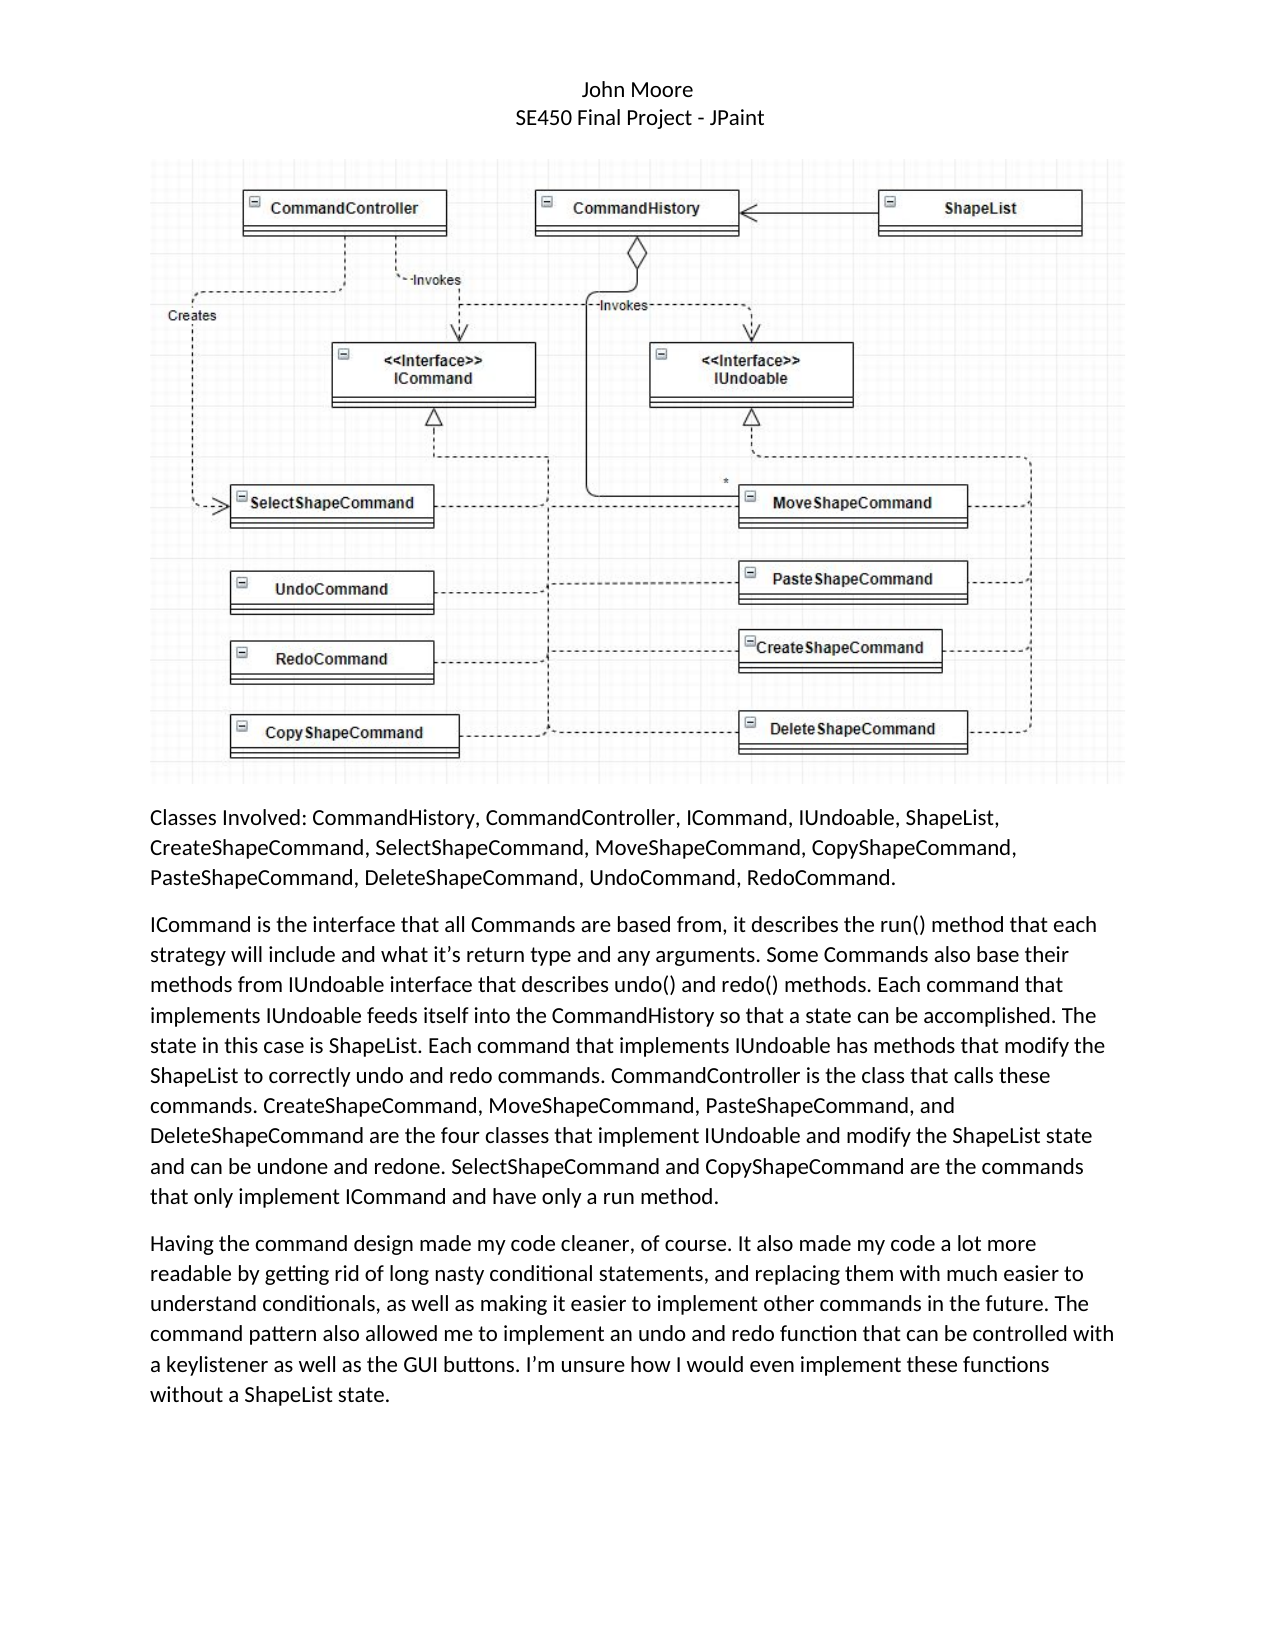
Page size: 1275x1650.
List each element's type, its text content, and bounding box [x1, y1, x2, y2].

text Classes Involved: CommandHistory, CommandController, ICommand, IUndoable, ShapeList, CreateShapeCommand, SelectShapeCommand, MoveShapeCommand, CopyShapeCommand, PasteShapeCommand, DeleteShapeCommand, UndoCommand, RedoCommand. [150, 803, 1125, 891]
text ICommand is the interface that all Commands are based from, it describes the run() method that each strategy will include and what it’s return type and any arguments. Some Commands also base their methods from IUndoable interface that describes undo() and redo() methods. Each command that implements IUndoable feeds itself into the CommandHistory so that a state can be accomplished. The state in this case is ShapeList. Each command that implements IUndoable has methods that modify the ShapeList to correctly undo and redo commands. CommandController is the class that calls these commands. CreateShapeCommand, MoveShapeCommand, PasteShapeCommand, and DeleteShapeCommand are the four classes that implement IUndoable and modify the ShapeList state and can be undone and redone. SelectShapeCommand and CopyShapeCommand are the commands that only implement ICommand and have only a run method. [150, 910, 1125, 1210]
text Having the command design made my code cleaner, of course. It also made my code a lot more readable by getting rid of long nasty conditional statements, and replacing them with much easier to understand conditionals, as well as making it easier to implement other commands in the future. The command pattern also allowed me to implement an undo and redo function that can be controlled with a keylistener as well as the GUI buttons. I’m unsure how I would even implement these functions without a ShapeList state. [150, 1229, 1125, 1408]
picture [150, 159, 1125, 784]
